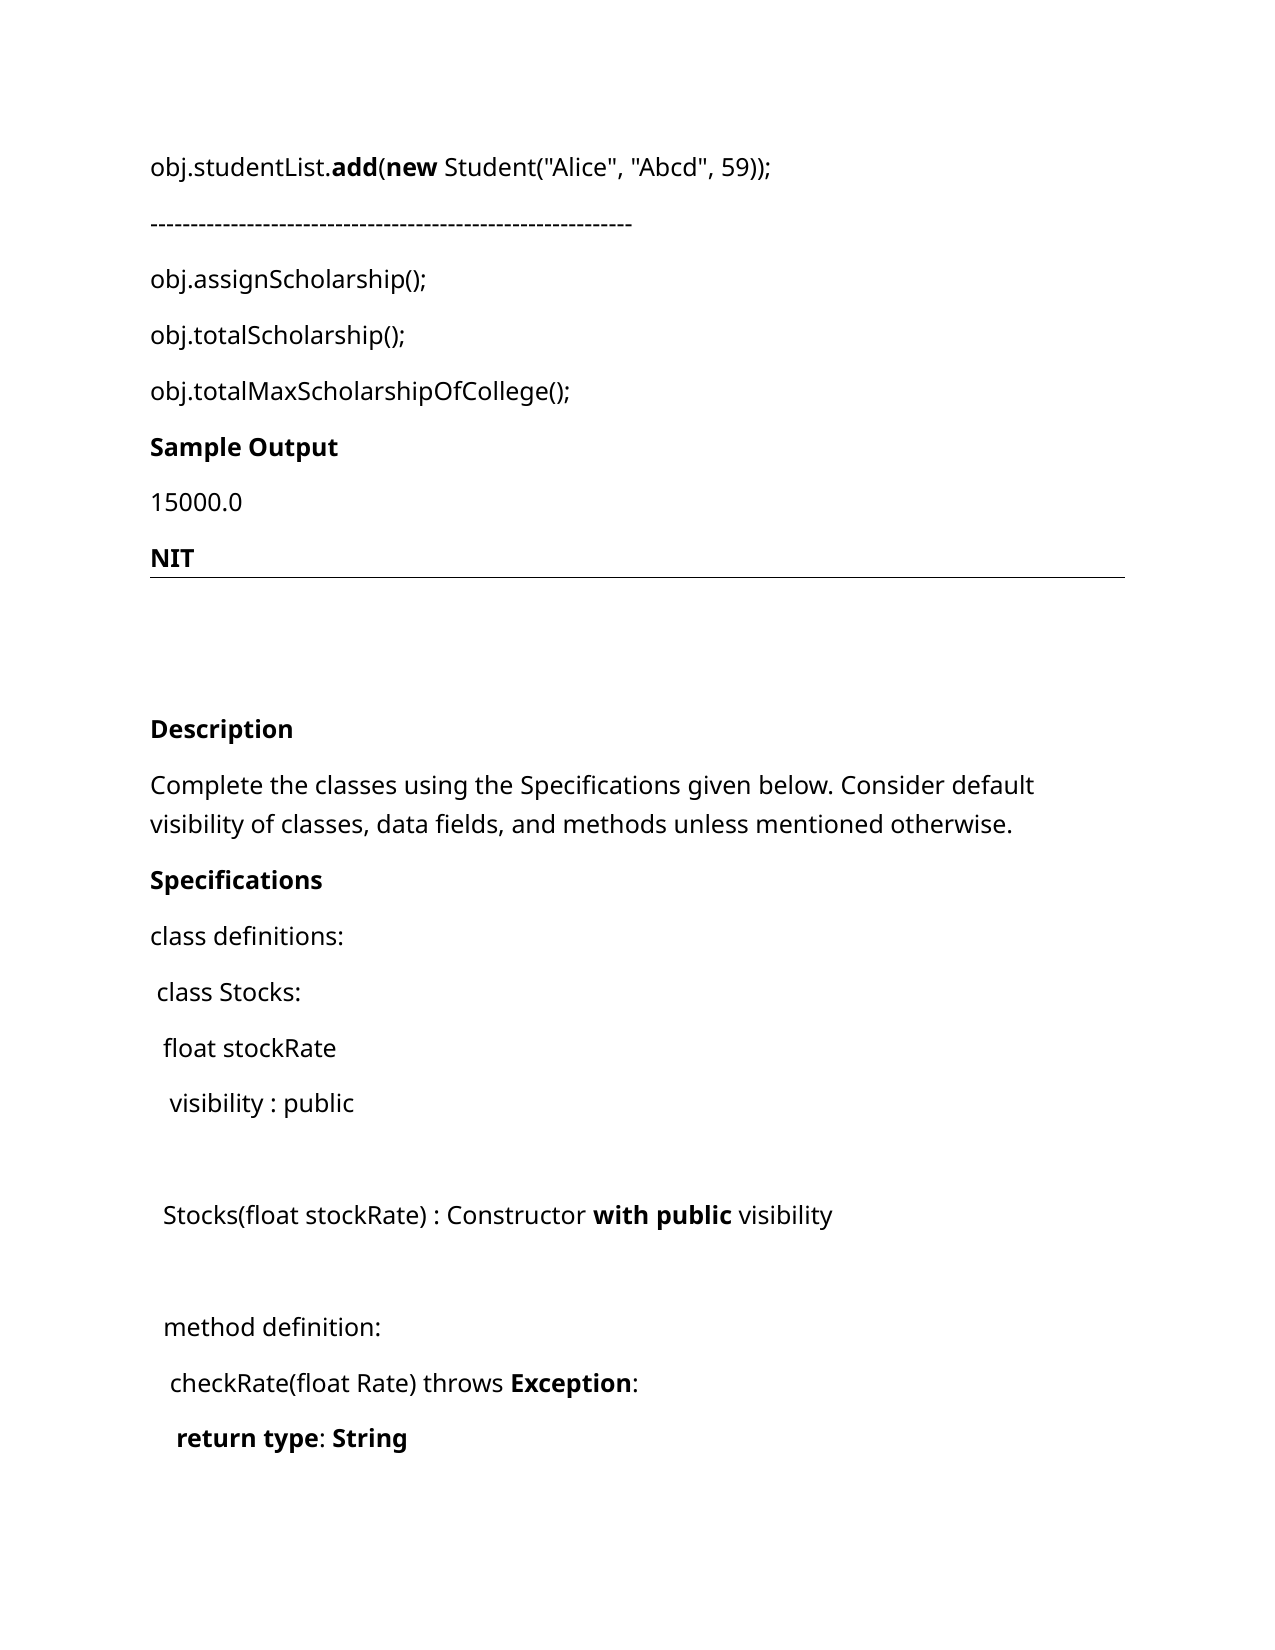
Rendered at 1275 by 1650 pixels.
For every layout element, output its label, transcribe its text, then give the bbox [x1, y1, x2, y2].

text return type: String [150, 1421, 1125, 1455]
text float stockRate [150, 1030, 1125, 1064]
text ﻿checkRate(float Rate) throws Exception: [150, 1365, 1125, 1399]
text class Stocks: [150, 974, 1125, 1008]
text ------------------------------------------------------------ [150, 206, 1125, 240]
text NIT [150, 541, 1125, 577]
text obj.assignScholarship(); [150, 262, 1125, 296]
text obj.studentList.add(new Student("Alice", "Abcd", 59)); [150, 150, 1125, 184]
text ﻿method definition: [150, 1309, 1125, 1343]
text Description [150, 712, 1125, 746]
text Stocks(float stockRate) : Constructor with public visibility [150, 1198, 1125, 1232]
text visibility : public [150, 1086, 1125, 1120]
text Complete the classes using the Specifications given below. Consider default visibility of classes, data fields, and methods unless mentioned otherwise. [150, 768, 1125, 841]
text 15000.0 [150, 485, 1125, 519]
text Specifications [150, 863, 1125, 897]
text class definitions:﻿ [150, 919, 1125, 953]
text obj.totalScholarship(); [150, 317, 1125, 352]
text obj.totalMaxScholarshipOfCollege(); [150, 373, 1125, 407]
text Sample Output [150, 429, 1125, 463]
